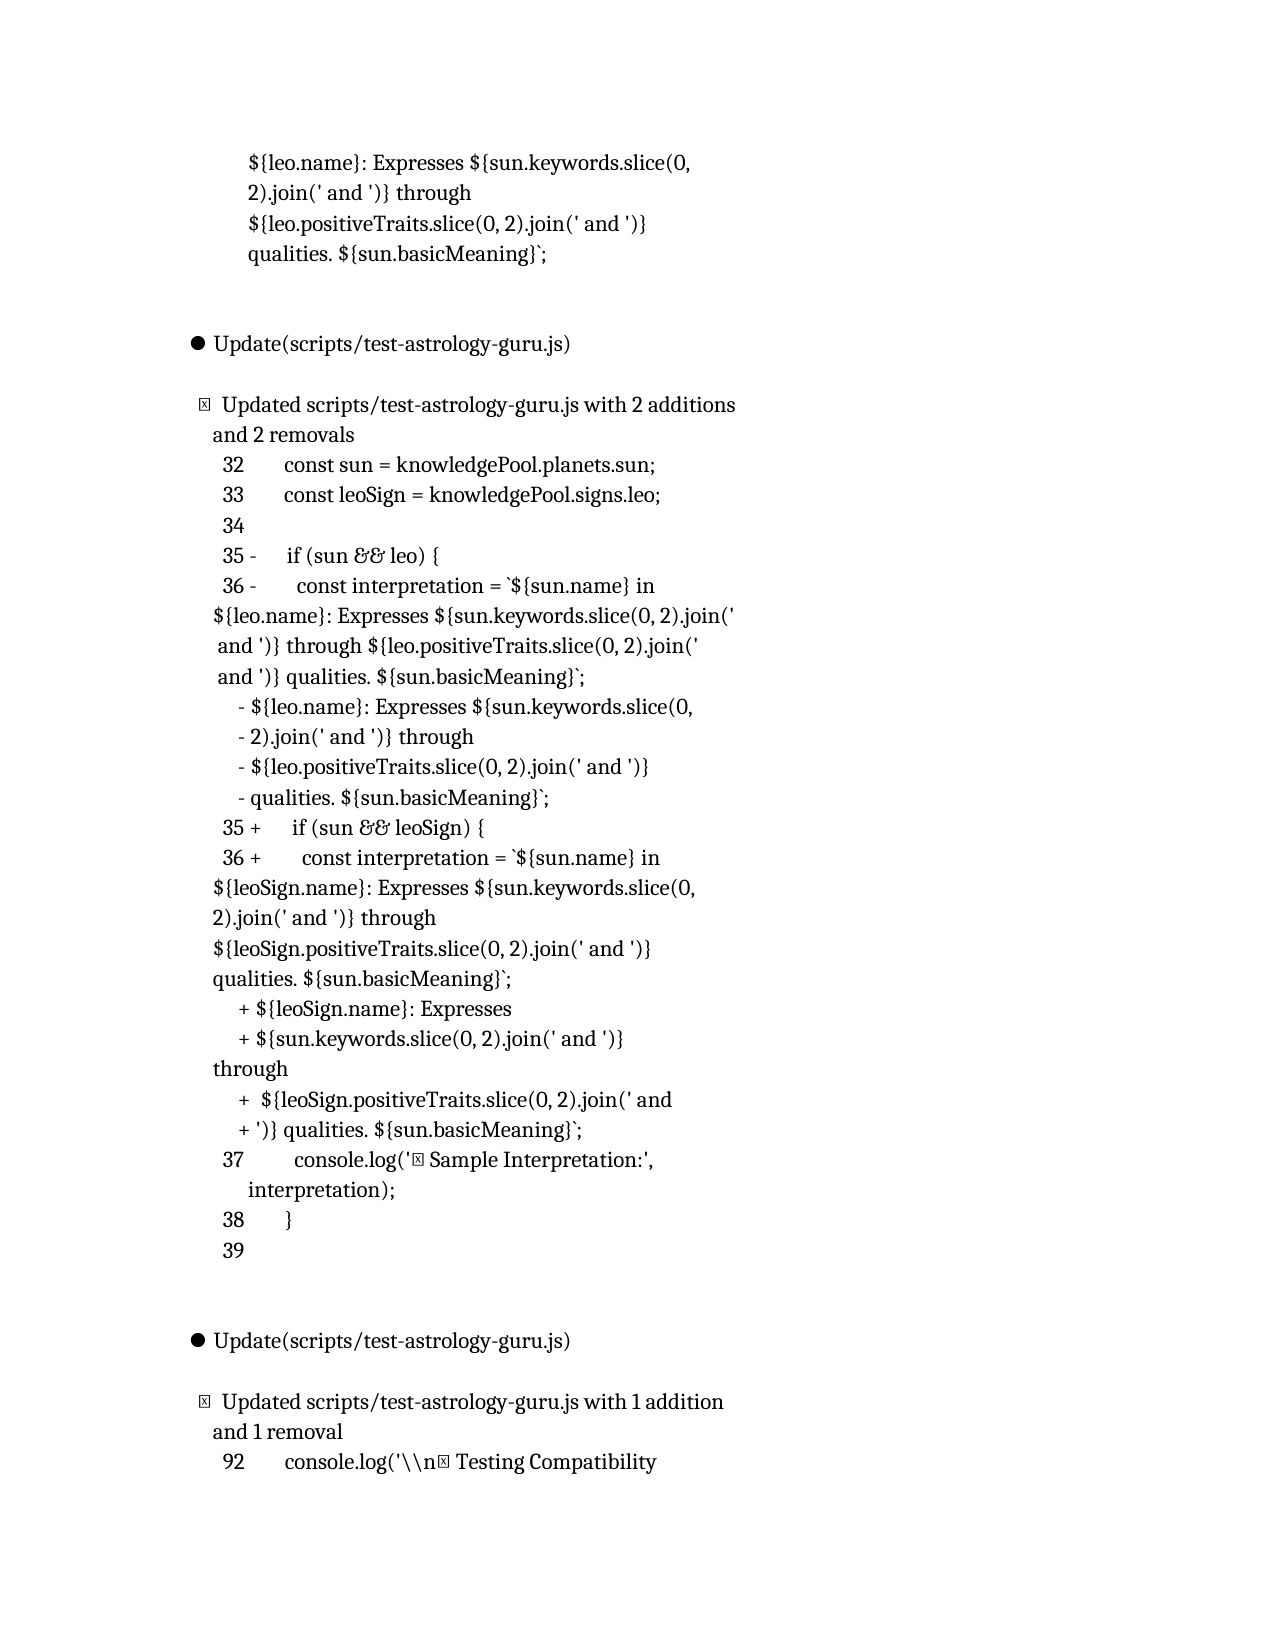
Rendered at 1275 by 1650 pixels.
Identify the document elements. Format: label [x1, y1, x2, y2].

text [187, 150, 1087, 1475]
